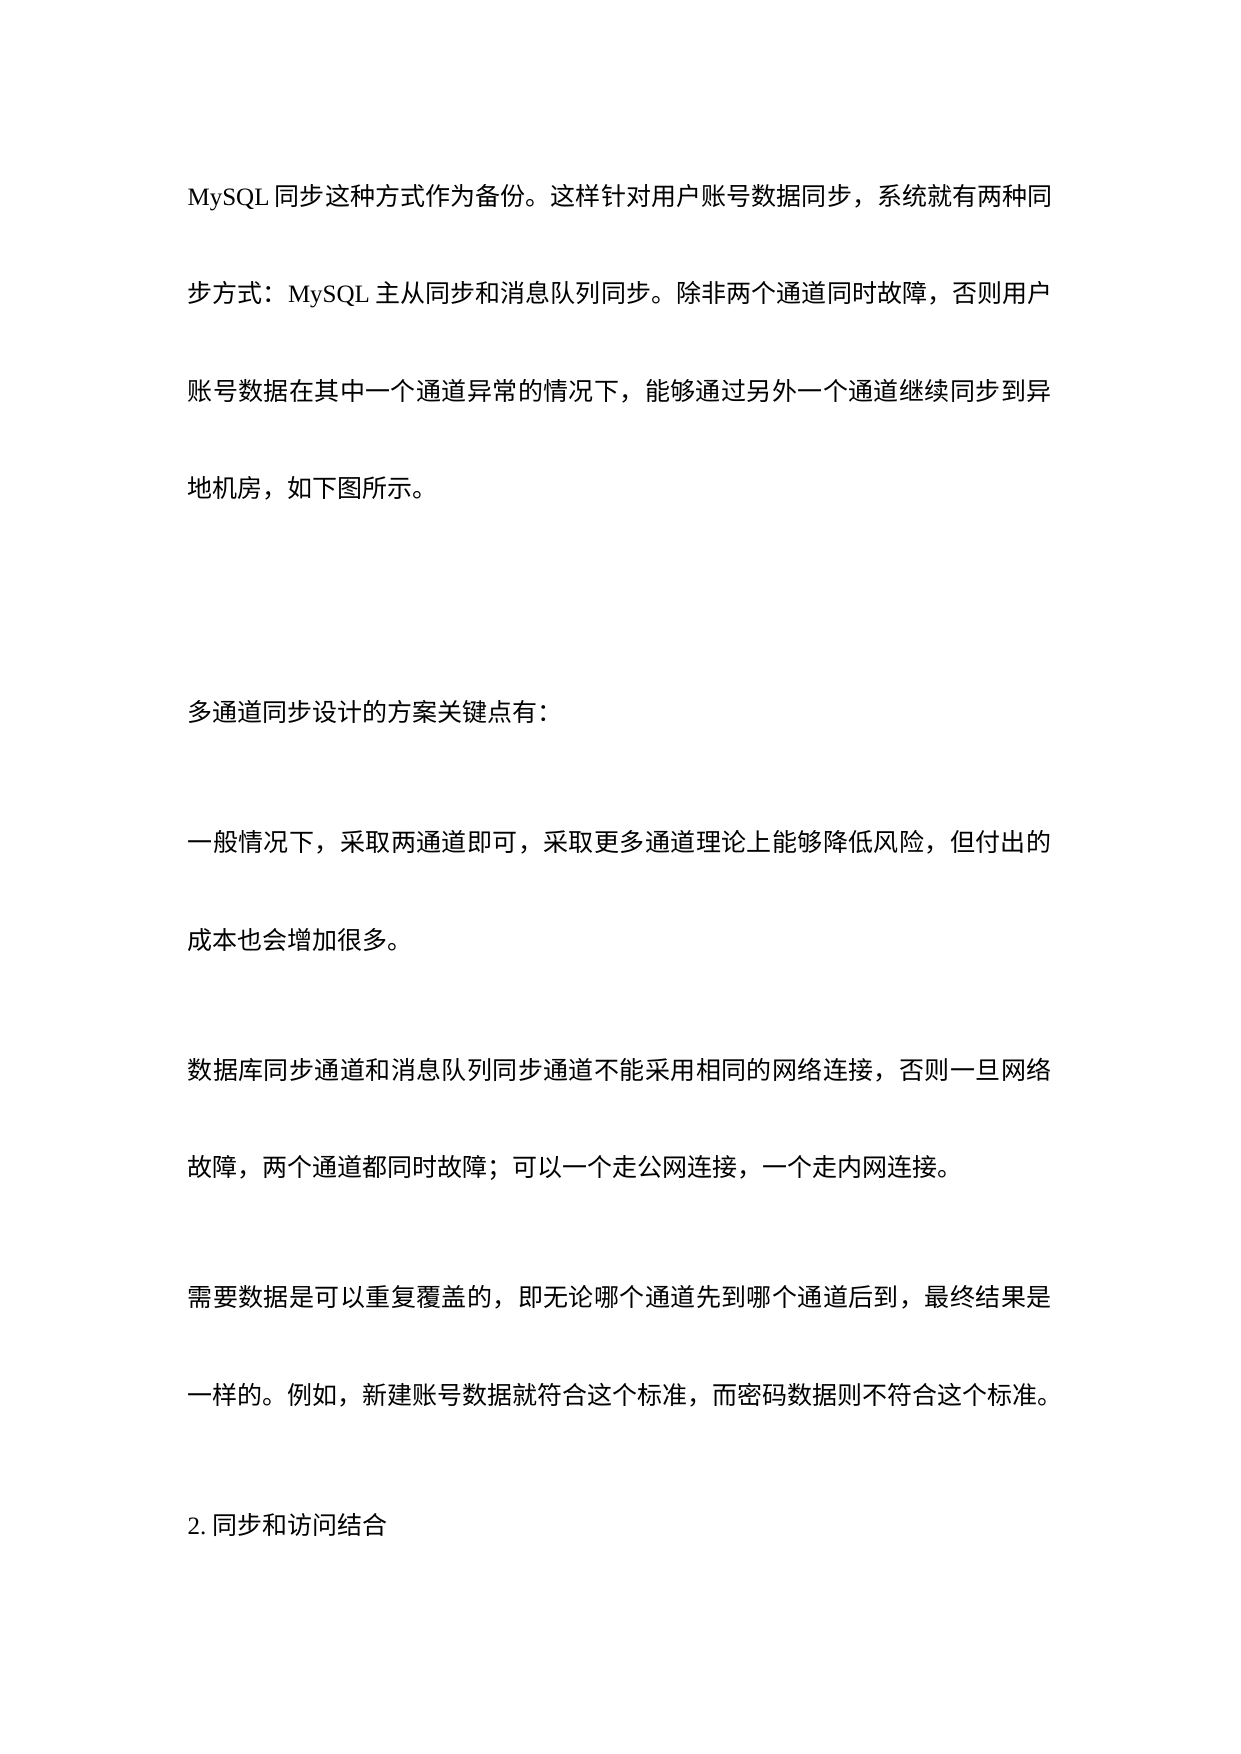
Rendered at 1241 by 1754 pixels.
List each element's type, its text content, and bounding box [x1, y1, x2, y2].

text 2. 同步和访问结合 [187, 1491, 1053, 1556]
text 数据库同步通道和消息队列同步通道不能采用相同的网络连接，否则一旦网络故障，两个通道都同时故障；可以一个走公网连接，一个走内网连接。 [187, 1036, 1053, 1198]
text 需要数据是可以重复覆盖的，即无论哪个通道先到哪个通道后到，最终结果是一样的。例如，新建账号数据就符合这个标准，而密码数据则不符合这个标准。 [187, 1263, 1053, 1426]
text 一般情况下，采取两通道即可，采取更多通道理论上能够降低风险，但付出的成本也会增加很多。 [187, 808, 1053, 971]
text 多通道同步设计的方案关键点有： [187, 678, 1053, 743]
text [187, 162, 1053, 519]
